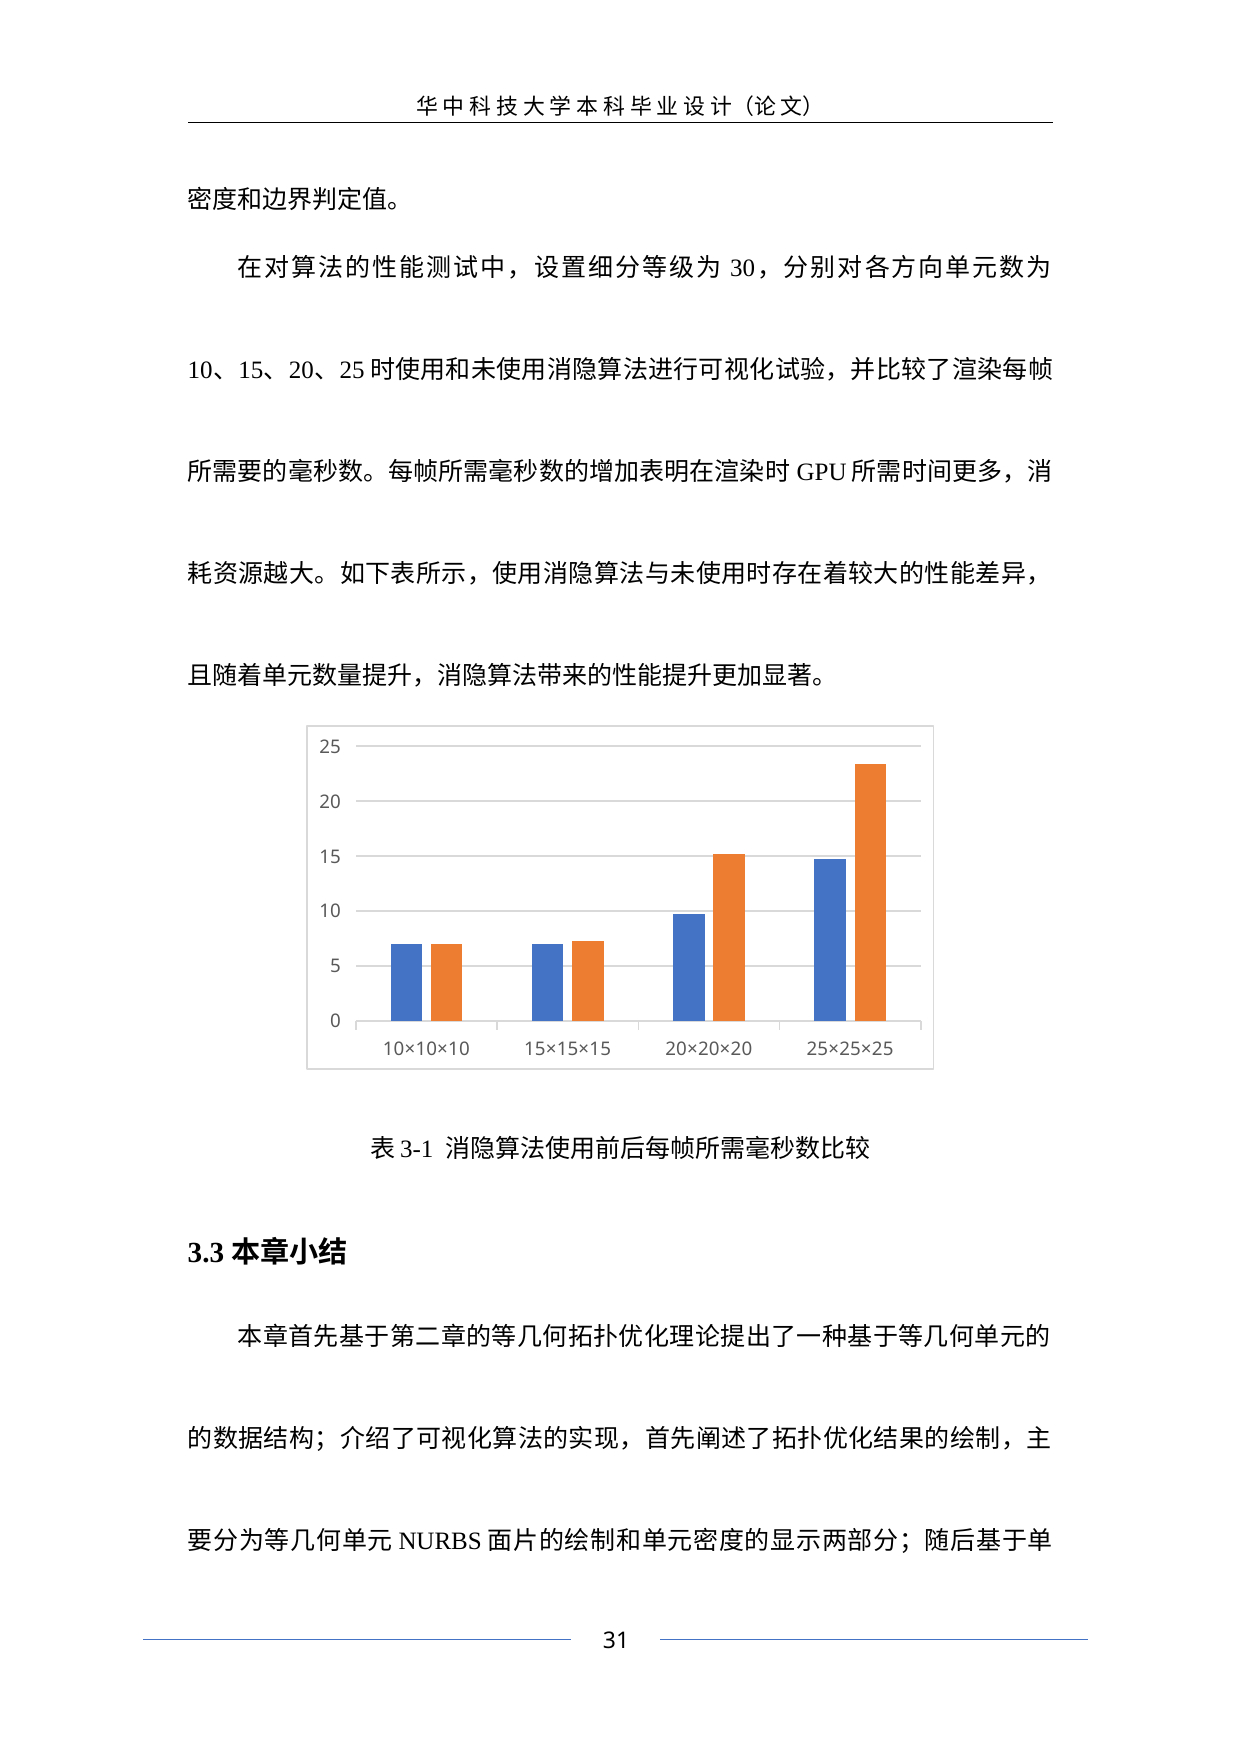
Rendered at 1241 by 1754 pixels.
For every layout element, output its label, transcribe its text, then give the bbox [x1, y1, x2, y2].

text 在对算法的性能测试中，设置细分等级为30，分别对各方向单元数为10、15、20、25时使用和未使用消隐算法进行可视化试验，并比较了渲染每帧所需要的毫秒数。每帧所需毫秒数的增加表明在渲染时GPU所需时间更多，消耗资源越大。如下表所示，使用消隐算法与未使用时存在着较大的性能差异，且随着单元数量提升，消隐算法带来的性能提升更加显著。 [187, 232, 1053, 707]
subtitle 3.3 本章小结 [187, 1216, 1053, 1284]
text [187, 164, 1053, 232]
text 表3-1 消隐算法使用前后每帧所需毫秒数比较 [187, 1113, 1053, 1181]
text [187, 1301, 1053, 1573]
